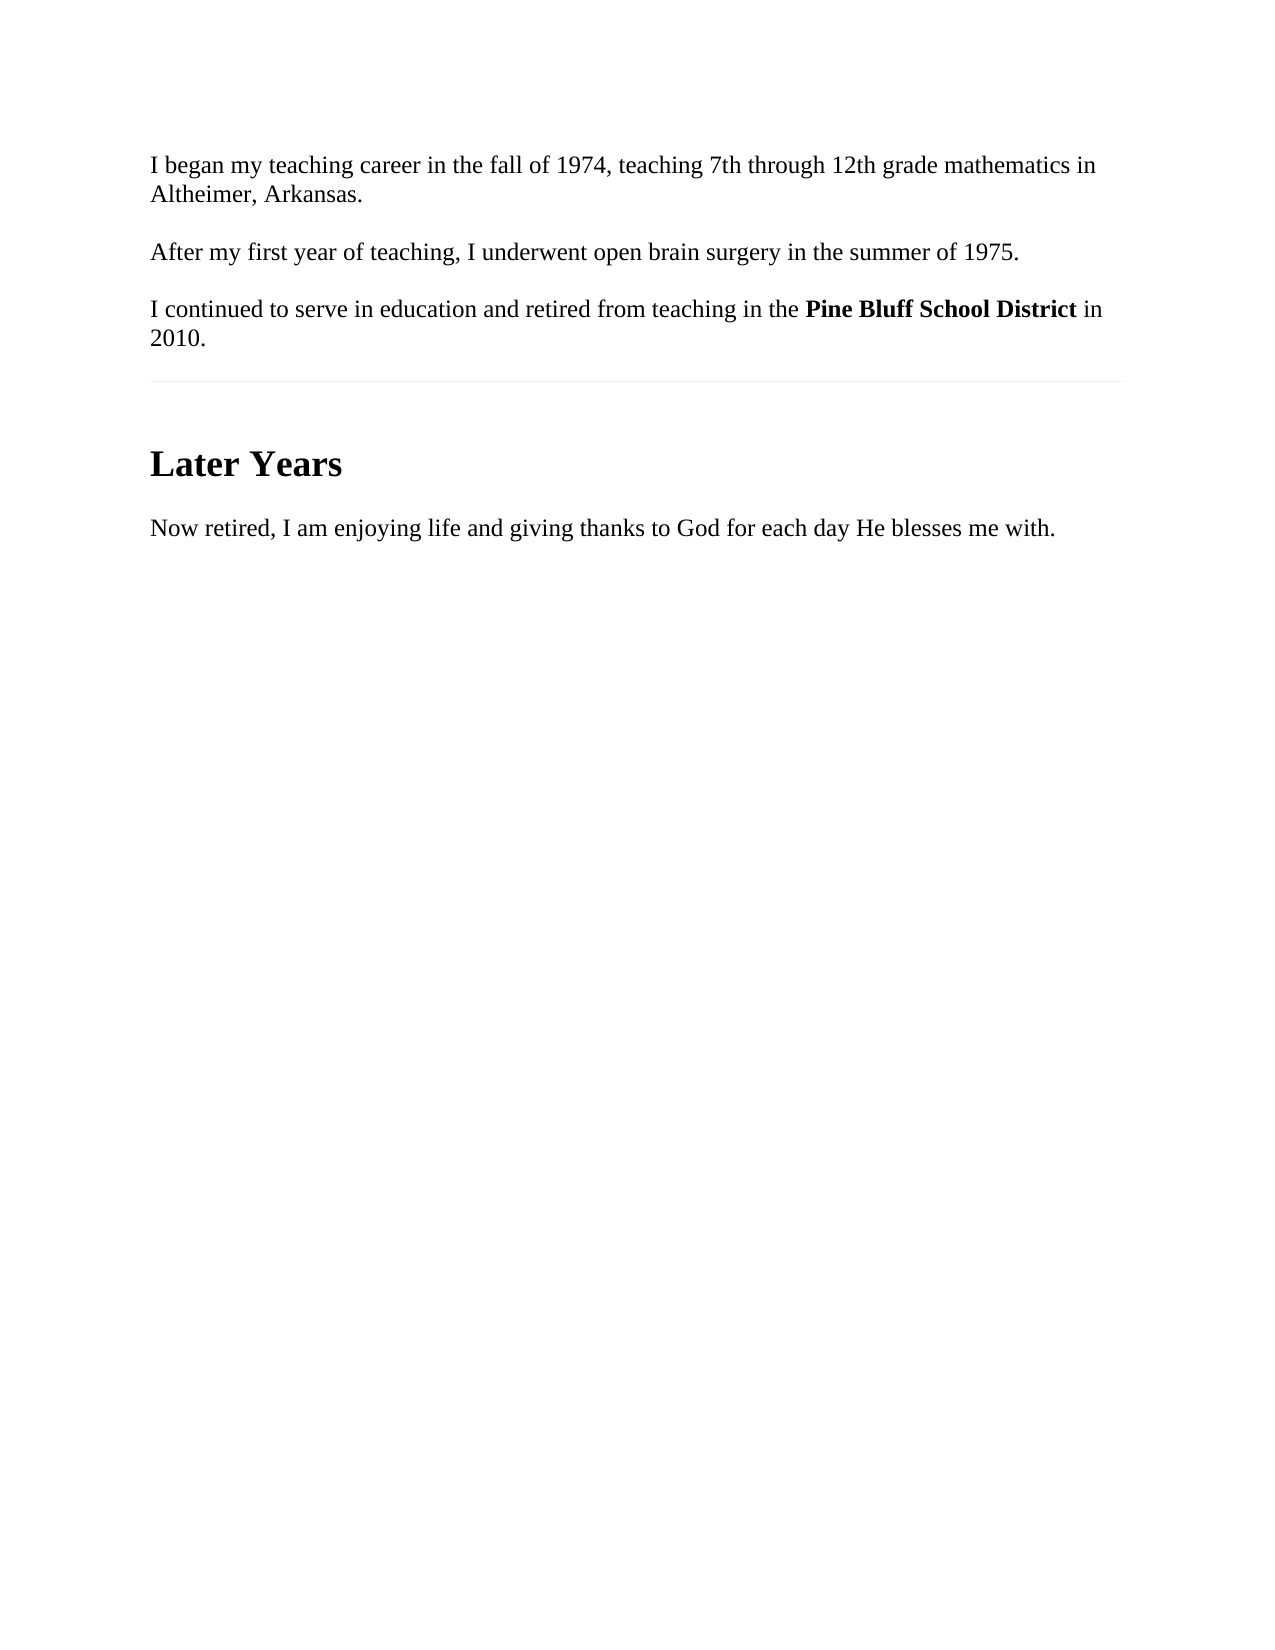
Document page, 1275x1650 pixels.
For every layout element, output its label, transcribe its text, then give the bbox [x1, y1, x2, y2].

text Later Years [150, 441, 1125, 484]
text I continued to serve in education and retired from teaching in the Pine Bluff School District in 2010. [150, 294, 1125, 352]
text I began my teaching career in the fall of 1974, teaching 7th through 12th grade mathematics in Altheimer, Arkansas. [150, 150, 1125, 207]
text After my first year of teaching, I underwent open brain surgery in the summer of 1975. [150, 237, 1125, 265]
text Now retired, I am enjoying life and giving thanks to God for each day He blesses me with. [150, 513, 1125, 542]
